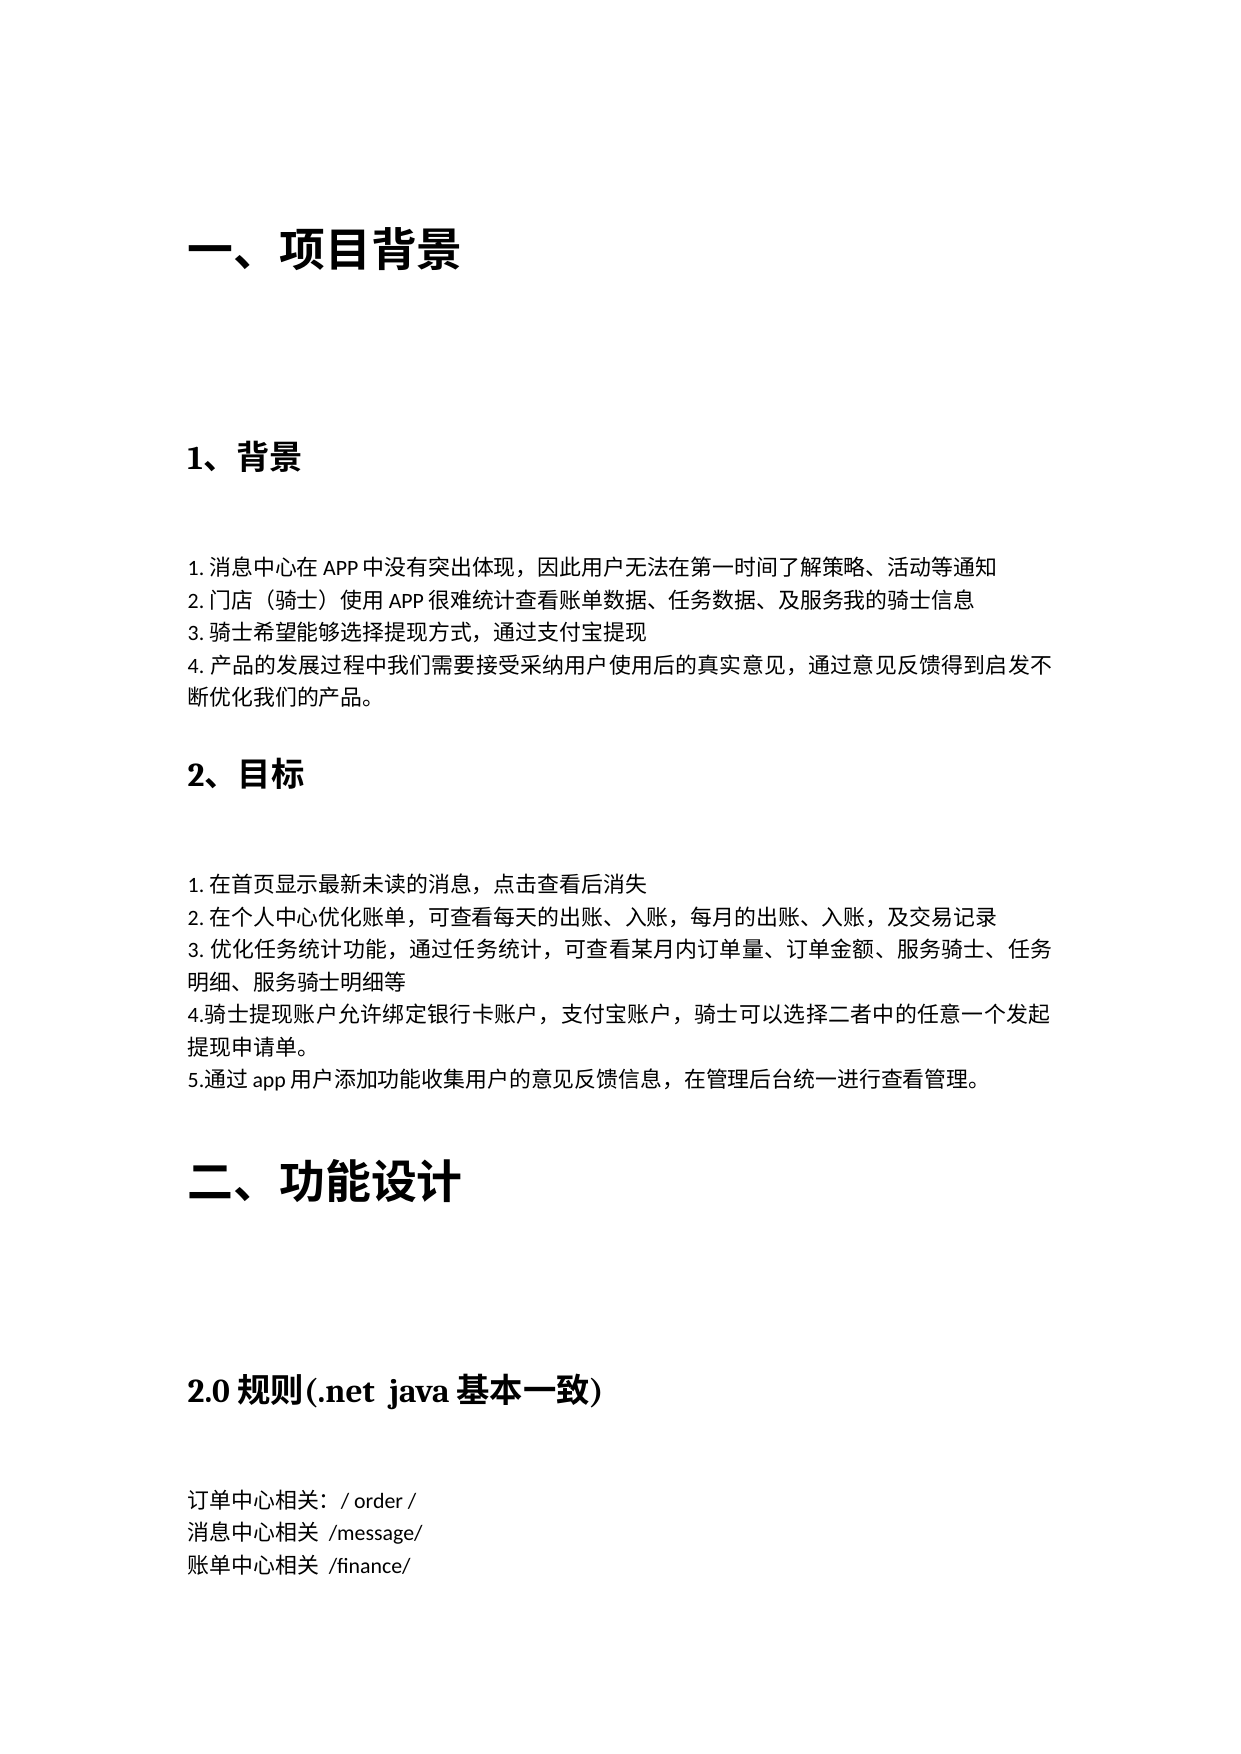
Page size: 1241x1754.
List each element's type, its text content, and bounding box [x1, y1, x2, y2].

text 1. 消息中心在APP中没有突出体现，因此用户无法在第一时间了解策略、活动等通知 [187, 550, 1053, 582]
text 消息中心相关 /message/ [187, 1515, 1053, 1547]
text 1. 在首页显示最新未读的消息，点击查看后消失 [187, 867, 1053, 899]
text 5.通过app用户添加功能收集用户的意见反馈信息，在管理后台统一进行查看管理。 [187, 1062, 1053, 1094]
text 4.骑士提现账户允许绑定银行卡账户，支付宝账户，骑士可以选择二者中的任意一个发起提现申请单。 [187, 997, 1053, 1062]
text 账单中心相关 /finance/ [187, 1547, 1053, 1580]
subtitle 2.0 规则(.net java基本一致) [187, 1355, 1053, 1420]
text 2. 在个人中心优化账单，可查看每天的出账、入账，每月的出账、入账，及交易记录 [187, 899, 1053, 932]
text 3. 骑士希望能够选择提现方式，通过支付宝提现 [187, 615, 1053, 647]
subtitle 一、项目背景 [187, 197, 1053, 295]
text 2. 门店（骑士）使用APP很难统计查看账单数据、任务数据、及服务我的骑士信息 [187, 582, 1053, 615]
subtitle 1、背景 [187, 423, 1053, 488]
subtitle 二、功能设计 [187, 1130, 1053, 1227]
text 3. 优化任务统计功能，通过任务统计，可查看某月内订单量、订单金额、服务骑士、任务明细、服务骑士明细等 [187, 932, 1053, 997]
subtitle 2、目标 [187, 739, 1053, 804]
text 4. 产品的发展过程中我们需要接受采纳用户使用后的真实意见，通过意见反馈得到启发不断优化我们的产品。 [187, 647, 1053, 712]
text 订单中心相关：/ order / [187, 1482, 1053, 1515]
